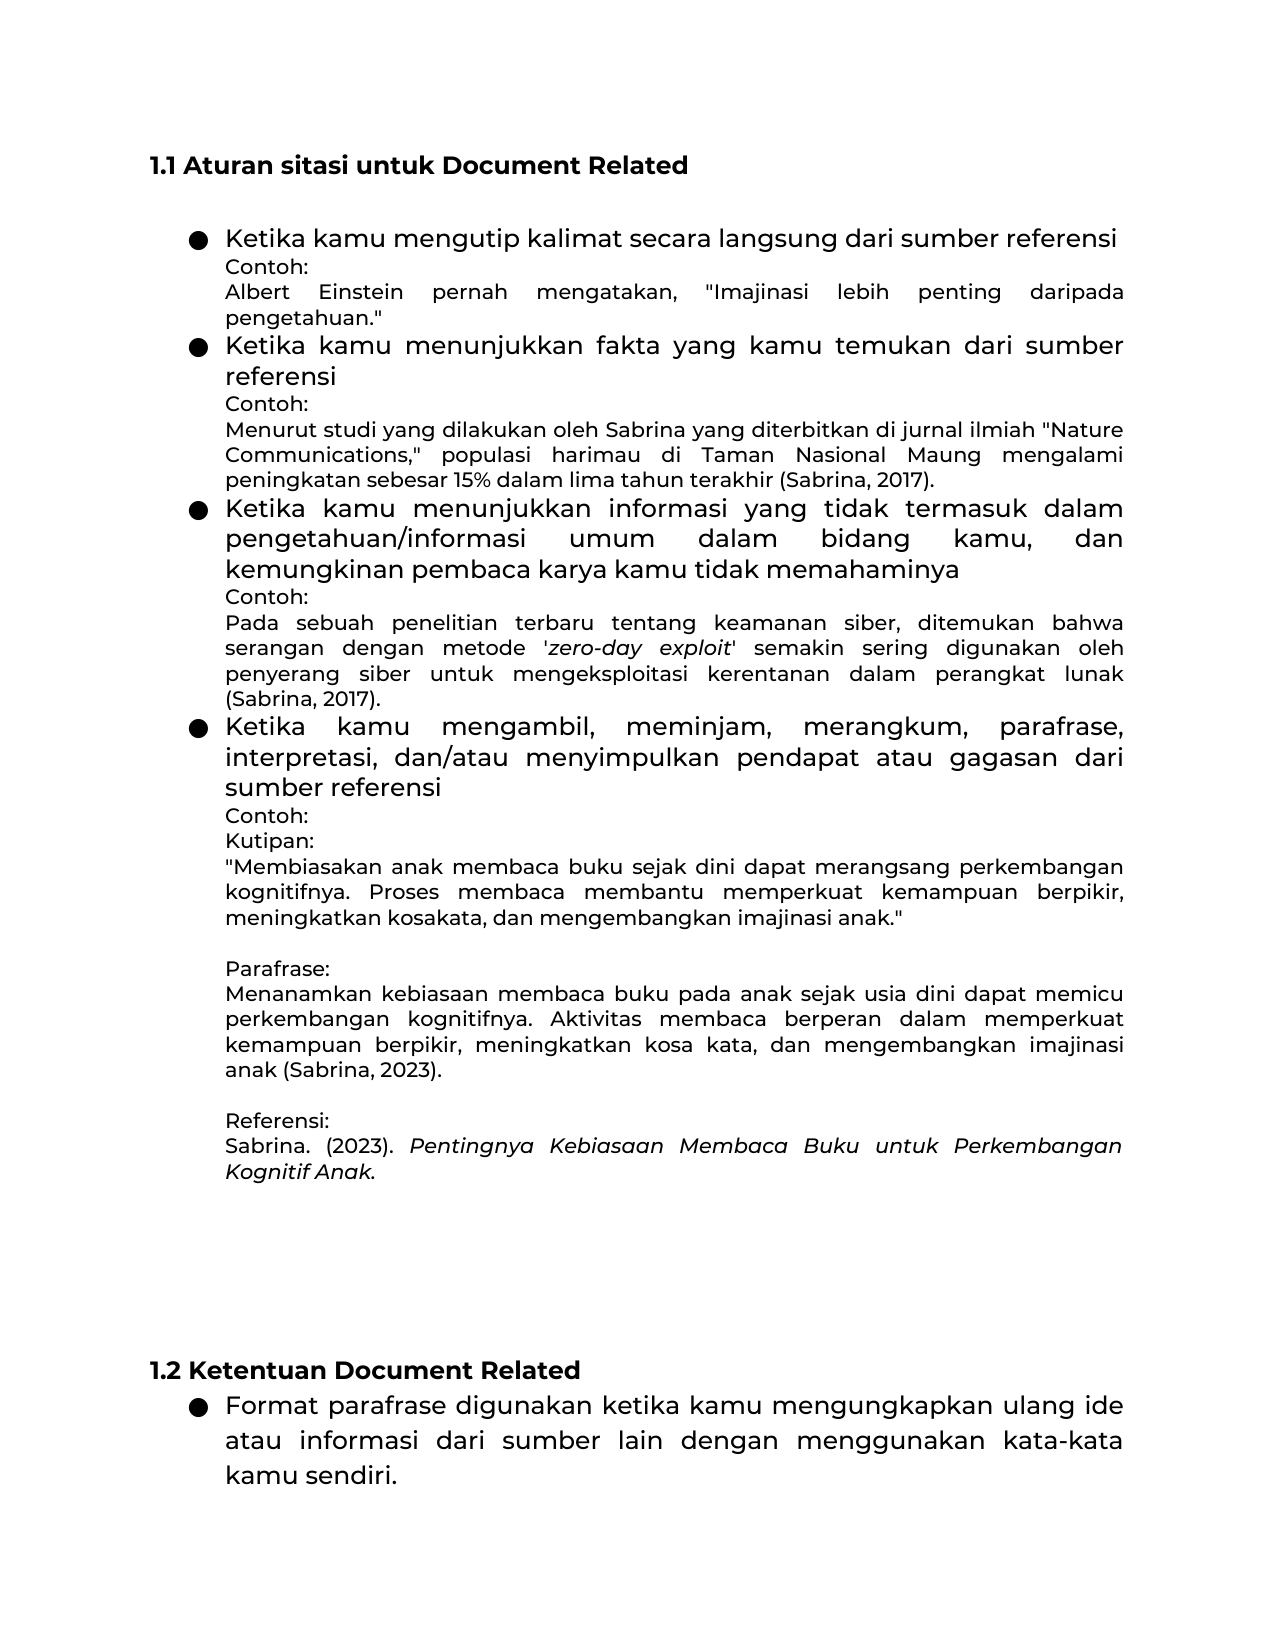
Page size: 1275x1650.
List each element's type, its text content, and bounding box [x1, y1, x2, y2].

text Albert Einstein pernah mengatakan, "Imajinasi lebih penting daripada pengetahuan." [225, 279, 1125, 330]
text Menanamkan kebiasaan membaca buku pada anak sejak usia dini dapat memicu perkembangan kognitifnya. Aktivitas membaca berperan dalam memperkuat kemampuan berpikir, meningkatkan kosa kata, dan mengembangkan imajinasi anak (Sabrina, 2023). [225, 981, 1125, 1083]
text Sabrina. (2023). Pentingnya Kebiasaan Membaca Buku untuk Perkembangan Kognitif Anak. [225, 1134, 1125, 1184]
text Menurut studi yang dilakukan oleh Sabrina yang diterbitkan di jurnal ilmiah "Nature Communications," populasi harimau di Taman Nasional Maung mengalami peningkatan sebesar 15% dalam lima tahun terakhir (Sabrina, 2017). [225, 417, 1125, 493]
text Contoh: [225, 254, 1125, 279]
text Contoh: [225, 584, 1125, 610]
text Referensi: [225, 1108, 1125, 1134]
text Kutipan: [225, 829, 1125, 854]
list Ketika kamu mengutip kalimat secara langsung dari sumber referensi [187, 223, 1125, 254]
text "Membiasakan anak membaca buku sejak dini dapat merangsang perkembangan kognitifnya. Proses membaca membantu memperkuat kemampuan berpikir, meningkatkan kosakata, dan mengembangkan imajinasi anak." [225, 854, 1125, 930]
list Ketika kamu menunjukkan informasi yang tidak termasuk dalam pengetahuan/informasi umum dalam bidang kamu, dan kemungkinan pembaca karya kamu tidak memahaminya [187, 493, 1125, 584]
list Ketika kamu mengambil, meminjam, merangkum, parafrase, interpretasi, dan/atau menyimpulkan pendapat atau gagasan dari sumber referensi [187, 712, 1125, 803]
text Contoh: [225, 391, 1125, 417]
text Parafrase: [225, 956, 1125, 981]
subtitle 1.1 Aturan sitasi untuk Document Related [150, 150, 1125, 181]
list Format parafrase digunakan ketika kamu mengungkapkan ulang ide atau informasi dari sumber lain dengan menggunakan kata-kata kamu sendiri. [187, 1390, 1125, 1491]
text Pada sebuah penelitian terbaru tentang keamanan siber, ditemukan bahwa serangan dengan metode 'zero-day exploit' semakin sering digunakan oleh penyerang siber untuk mengeksploitasi kerentanan dalam perangkat lunak (Sabrina, 2017). [225, 610, 1125, 712]
list Ketika kamu menunjukkan fakta yang kamu temukan dari sumber referensi [187, 330, 1125, 391]
text 1.2 Ketentuan Document Related [150, 1355, 1125, 1386]
text Contoh: [225, 803, 1125, 829]
